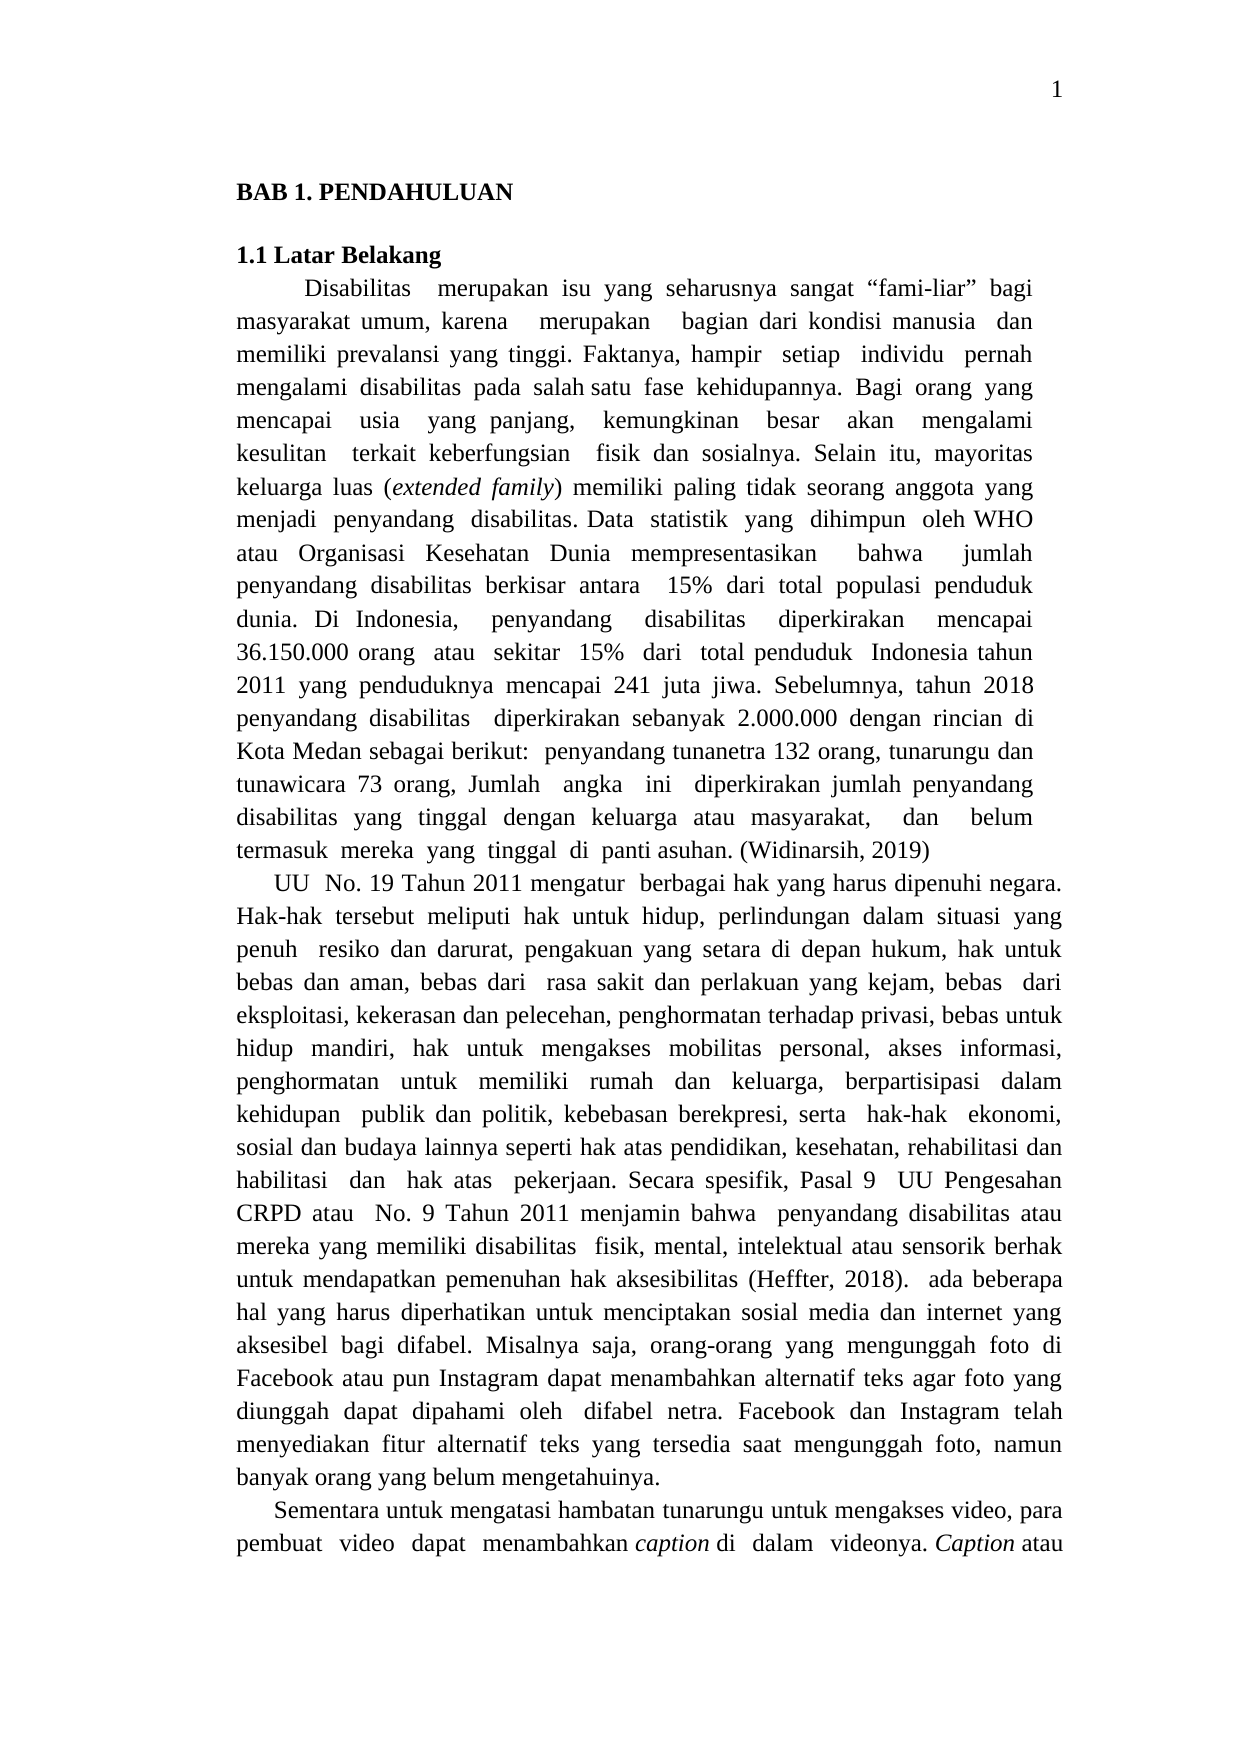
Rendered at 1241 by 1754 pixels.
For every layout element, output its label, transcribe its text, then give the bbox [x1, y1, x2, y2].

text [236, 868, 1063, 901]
text UU No. 19 Tahun 2011 mengatur berbagai hak yang harus dipenuhi negara. Hak-hak tersebut meliputi hak untuk hidup, perlindungan dalam situasi yang penuh resiko dan darurat, pengakuan yang setara di depan hukum, hak untuk bebas dan aman, bebas dari rasa sakit dan perlakuan yang kejam, bebas dari eksploitasi, kekerasan dan pelecehan, penghormatan terhadap privasi, bebas untuk hidup mandiri, hak untuk mengakses mobilitas personal, akses informasi, penghormatan untuk memiliki rumah dan keluarga, berpartisipasi dalam kehidupan publik dan politik, kebebasan berekpresi, serta hak-hak ekonomi, sosial dan budaya lainnya seperti hak atas pendidikan, kesehatan, rehabilitasi dan habilitasi dan hak atas pekerjaan. Secara spesifik, Pasal 9 UU Pengesahan CRPD atau No. 9 Tahun 2011 menjamin bahwa penyandang disabilitas atau mereka yang memiliki disabilitas fisik, mental, intelektual atau sensorik berhak untuk mendapatkan pemenuhan hak aksesibilitas . ada beberapa hal yang harus diperhatikan untuk menciptakan sosial media dan internet yang aksesibel bagi difabel. Misalnya saja, orang-orang yang mengunggah foto di Facebook atau pun Instagram dapat menambahkan alternatif teks agar foto yang diunggah dapat dipahami oleh difabel netra. Facebook dan Instagram telah menyediakan fitur alternatif teks yang tersedia saat mengunggah foto, namun banyak orang yang belum mengetahuinya. [236, 1260, 1063, 1491]
text Disabilitas merupakan isu yang seharusnya sangat “fami-liar” bagi masyarakat umum, karena merupakan bagian dari kondisi manusia dan memiliki prevalansi yang tinggi. Faktanya, hampir setiap individu pernah mengalami disabilitas pada salah satu fase kehidupannya. Bagi orang yang mencapai usia yang panjang, kemungkinan besar akan mengalami kesulitan terkait keberfungsian fisik dan sosialnya. Selain itu, mayoritas keluarga luas (extended family) memiliki paling tidak seorang anggota yang menjadi penyandang disabilitas. Data statistik yang dihimpun oleh WHO atau Organisasi Kesehatan Dunia mempresentasikan bahwa jumlah penyandang disabilitas berkisar antara 15% dari total populasi penduduk dunia. Di Indonesia, penyandang disabilitas diperkirakan mencapai 36.150.000 orang atau sekitar 15% dari total penduduk Indonesia tahun 2011 yang penduduknya mencapai 241 juta jiwa. Sebelumnya, tahun 2018 penyandang disabilitas diperkirakan sebanyak 2.000.000 dengan rincian di Kota Medan sebagai berikut: penyandang tunanetra 132 orang, tunarungu dan tunawicara 73 orang, Jumlah angka ini diperkirakan jumlah penyandang disabilitas yang tinggal dengan keluarga atau masyarakat, dan belum termasuk mereka yang tinggal di panti asuhan. [236, 273, 1034, 505]
text 1.1 Latar Belakang [236, 240, 1063, 269]
text BAB 1. PENDAHULUAN [236, 177, 1063, 206]
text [236, 1495, 1063, 1557]
